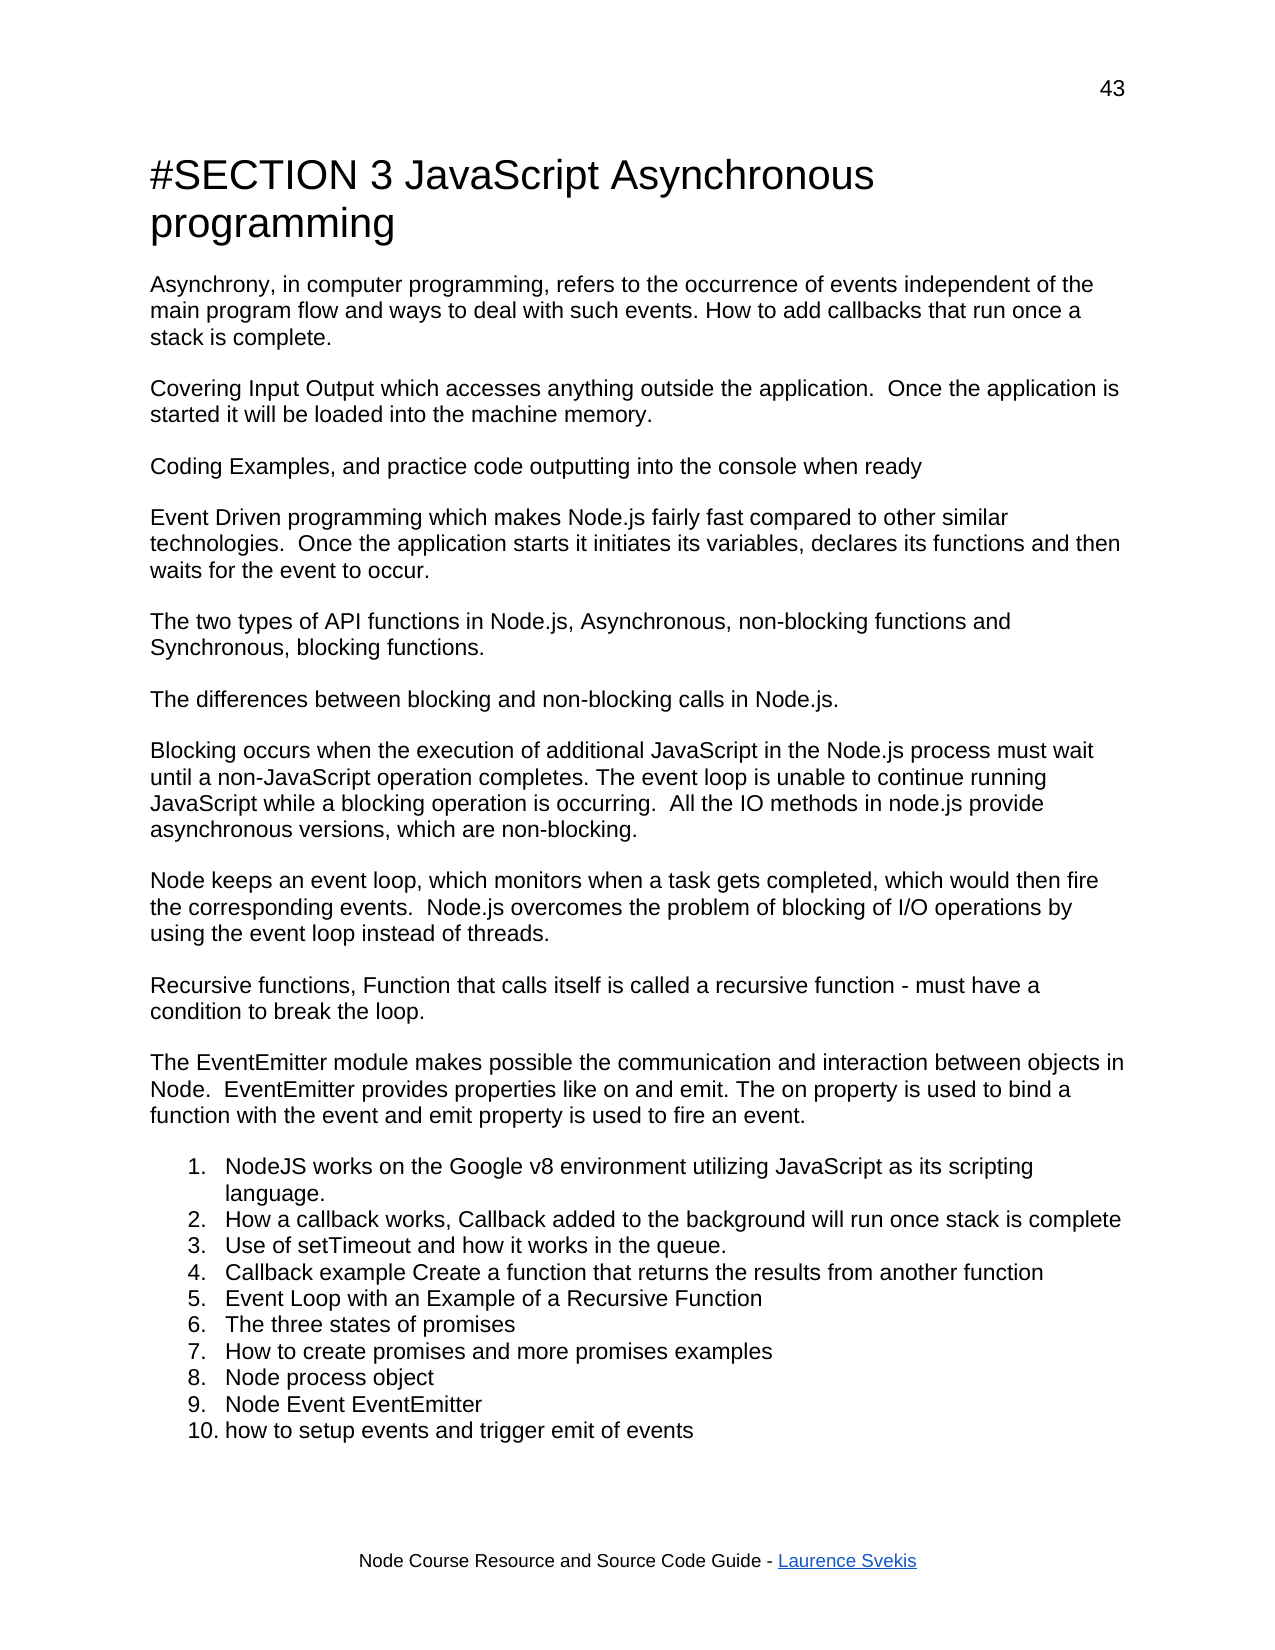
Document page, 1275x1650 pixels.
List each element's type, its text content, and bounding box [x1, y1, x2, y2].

text The two types of API functions in Node.js, Asynchronous, non-blocking functions and Synchronous, blocking functions. [150, 608, 1125, 661]
list Node process object [187, 1364, 1125, 1391]
list How a callback works, Callback added to the background will run once stack is complete [187, 1206, 1125, 1232]
text Event Driven programming which makes Node.js fairly fast compared to other similar technologies. Once the application starts it initiates its variables, declares its functions and then waits for the event to occur. [150, 504, 1125, 583]
text The differences between blocking and non-blocking calls in Node.js. [150, 686, 1125, 712]
text Covering Input Output which accesses anything outside the application. Once the application is started it will be loaded into the machine memory. [150, 375, 1125, 428]
subtitle #SECTION 3 JavaScript Asynchronous programming [150, 150, 1125, 246]
text Recursive functions, Function that calls itself is called a recursive function - must have a condition to break the loop. [150, 972, 1125, 1024]
list Callback example Create a function that returns the results from another function [187, 1259, 1125, 1285]
list Node Event EventEmitter [187, 1391, 1125, 1417]
list Event Loop with an Example of a Recursive Function [187, 1285, 1125, 1311]
text Asynchrony, in computer programming, refers to the occurrence of events independent of the main program flow and ways to deal with such events. How to add callbacks that run once a stack is complete. [150, 271, 1125, 350]
list The three states of promises [187, 1311, 1125, 1338]
text The EventEmitter module makes possible the communication and interaction between objects in Node. EventEmitter provides properties like on and emit. The on property is used to bind a function with the event and emit property is used to fire an event. [150, 1049, 1125, 1128]
list Use of setTimeout and how it works in the queue. [187, 1232, 1125, 1259]
list How to create promises and more promises examples [187, 1338, 1125, 1364]
text Coding Examples, and practice code outputting into the console when ready [150, 453, 1125, 479]
text Blocking occurs when the execution of additional JavaScript in the Node.js process must wait until a non-JavaScript operation completes. The event loop is unable to continue running JavaScript while a blocking operation is occurring. All the IO methods in node.js provide asynchronous versions, which are non-blocking. [150, 737, 1125, 842]
list how to setup events and trigger emit of events [187, 1417, 1125, 1443]
list NodeJS works on the Google v8 environment utilizing JavaScript as its scripting language. [187, 1153, 1125, 1206]
text Node keeps an event loop, which monitors when a task gets completed, which would then fire the corresponding events. Node.js overcomes the problem of blocking of I/O operations by using the event loop instead of threads. [150, 867, 1125, 947]
